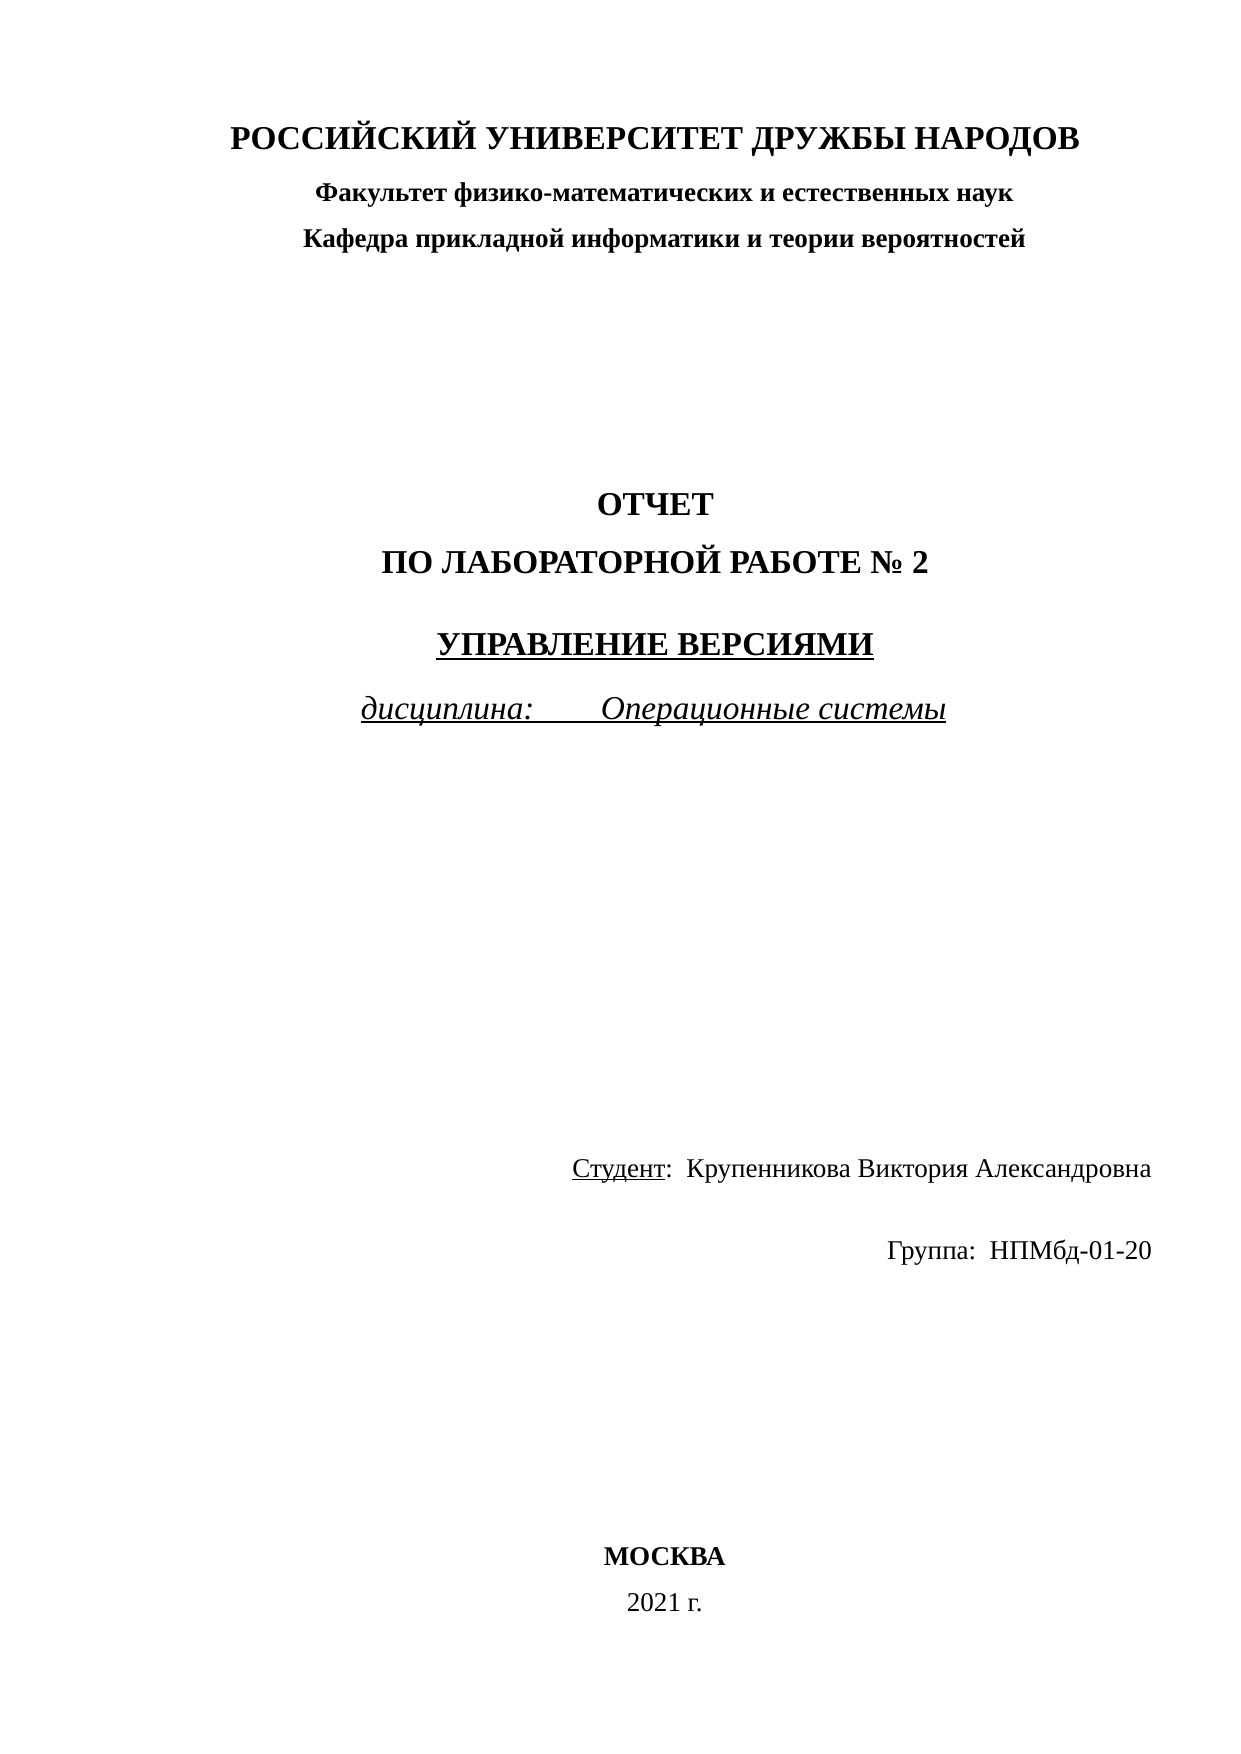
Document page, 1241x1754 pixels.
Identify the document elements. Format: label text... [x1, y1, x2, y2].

text Студент: Крупенникова Виктория Александровна [177, 1152, 1152, 1183]
text Управление версиями [158, 624, 1152, 663]
text ОТЧЕТ [158, 484, 1152, 523]
text Кафедра прикладной информатики и теории вероятностей [177, 222, 1152, 253]
text МОСКВА [177, 1540, 1152, 1571]
text дисциплина: Операционные системы [158, 688, 1152, 726]
text по лабораторной работе № 2 [158, 542, 1152, 580]
text 2021 г. [177, 1586, 1152, 1618]
text Группа: НПМбд-01-20 [177, 1234, 1152, 1266]
text Факультет физико-математических и естественных наук [177, 176, 1152, 207]
text РОССИЙСКИЙ УНИВЕРСИТЕТ ДРУЖБЫ НАРОДОВ [158, 118, 1152, 156]
